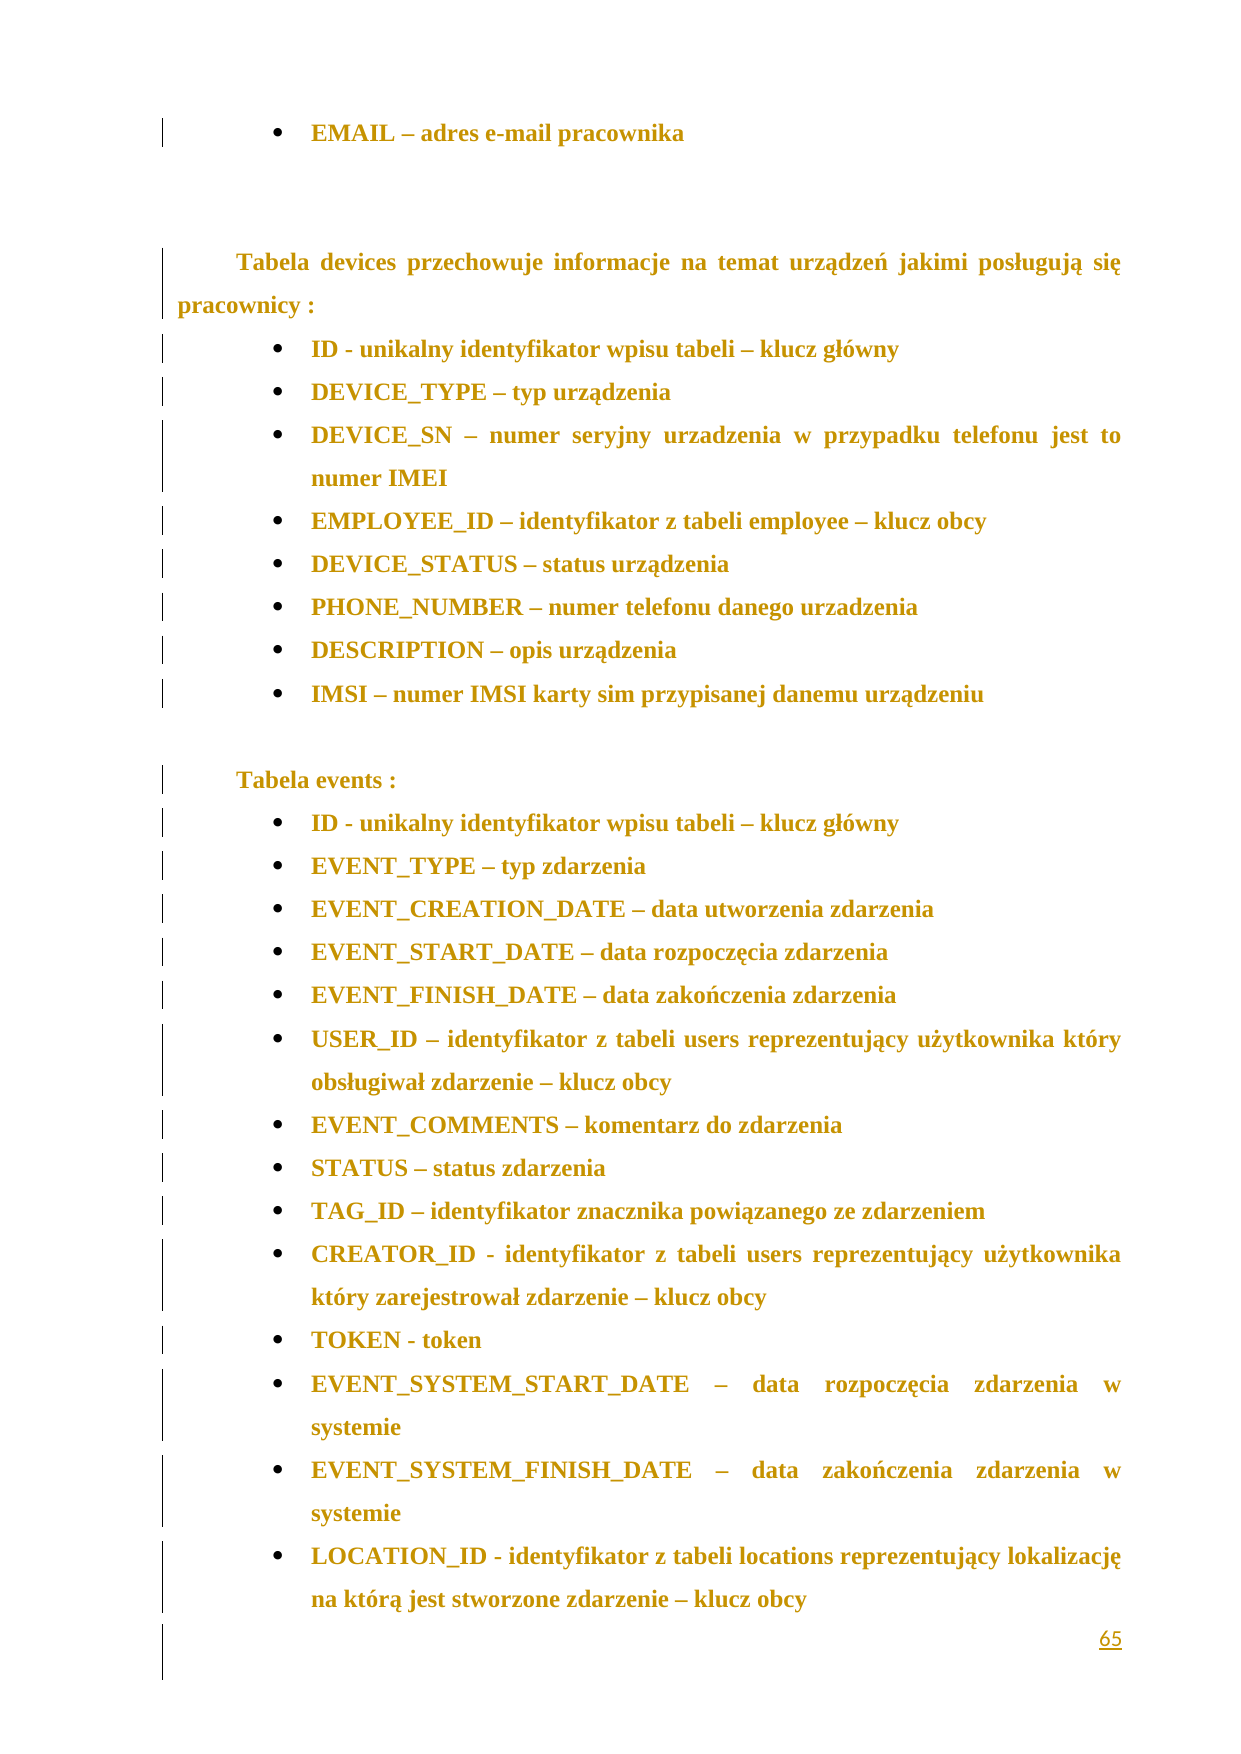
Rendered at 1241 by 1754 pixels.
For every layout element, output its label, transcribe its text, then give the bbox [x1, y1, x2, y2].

list TAG_ID – identyfikator znacznika powiązanego ze zdarzeniem [273, 1196, 1122, 1225]
list IMSI – numer IMSI karty sim przypisanej danemu urządzeniu [273, 679, 1122, 707]
list DEVICE_STATUS – status urządzenia [273, 549, 1122, 578]
list EMAIL – adres e-mail pracownika [273, 118, 1122, 147]
list TOKEN - token [273, 1326, 1122, 1354]
list EVENT_SYSTEM_FINISH_DATE – data zakończenia zdarzenia w systemie [273, 1455, 1122, 1527]
list DEVICE_TYPE – typ urządzenia [273, 377, 1122, 406]
list DESCRIPTION – opis urządzenia [273, 636, 1122, 664]
text Tabela devices przechowuje informacje na temat urządzeń jakimi posługują się pracownicy : [177, 247, 1122, 319]
list EVENT_COMMENTS – komentarz do zdarzenia [273, 1110, 1122, 1139]
list EMPLOYEE_ID – identyfikator z tabeli employee – klucz obcy [273, 506, 1122, 535]
list CREATOR_ID - identyfikator z tabeli users reprezentujący użytkownika który zarejestrował zdarzenie – klucz obcy [273, 1239, 1122, 1311]
list PHONE_NUMBER – numer telefonu danego urzadzenia [273, 592, 1122, 621]
list STATUS – status zdarzenia [273, 1153, 1122, 1182]
list EVENT_CREATION_DATE – data utworzenia zdarzenia [273, 894, 1122, 923]
list ID - unikalny identyfikator wpisu tabeli – klucz główny [273, 808, 1122, 837]
list DEVICE_SN – numer seryjny urzadzenia w przypadku telefonu jest to numer IMEI [273, 420, 1122, 492]
list EVENT_FINISH_DATE – data zakończenia zdarzenia [273, 981, 1122, 1009]
list LOCATION_ID - identyfikator z tabeli locations reprezentujący lokalizację na którą jest stworzone zdarzenie – klucz obcy [273, 1541, 1122, 1613]
list EVENT_SYSTEM_START_DATE – data rozpoczęcia zdarzenia w systemie [273, 1369, 1122, 1441]
list EVENT_TYPE – typ zdarzenia [273, 851, 1122, 880]
list USER_ID – identyfikator z tabeli users reprezentujący użytkownika który obsługiwał zdarzenie – klucz obcy [273, 1024, 1122, 1096]
list EVENT_START_DATE – data rozpoczęcia zdarzenia [273, 937, 1122, 966]
list ID - unikalny identyfikator wpisu tabeli – klucz główny [273, 334, 1122, 362]
text Tabela events : [177, 765, 1122, 794]
